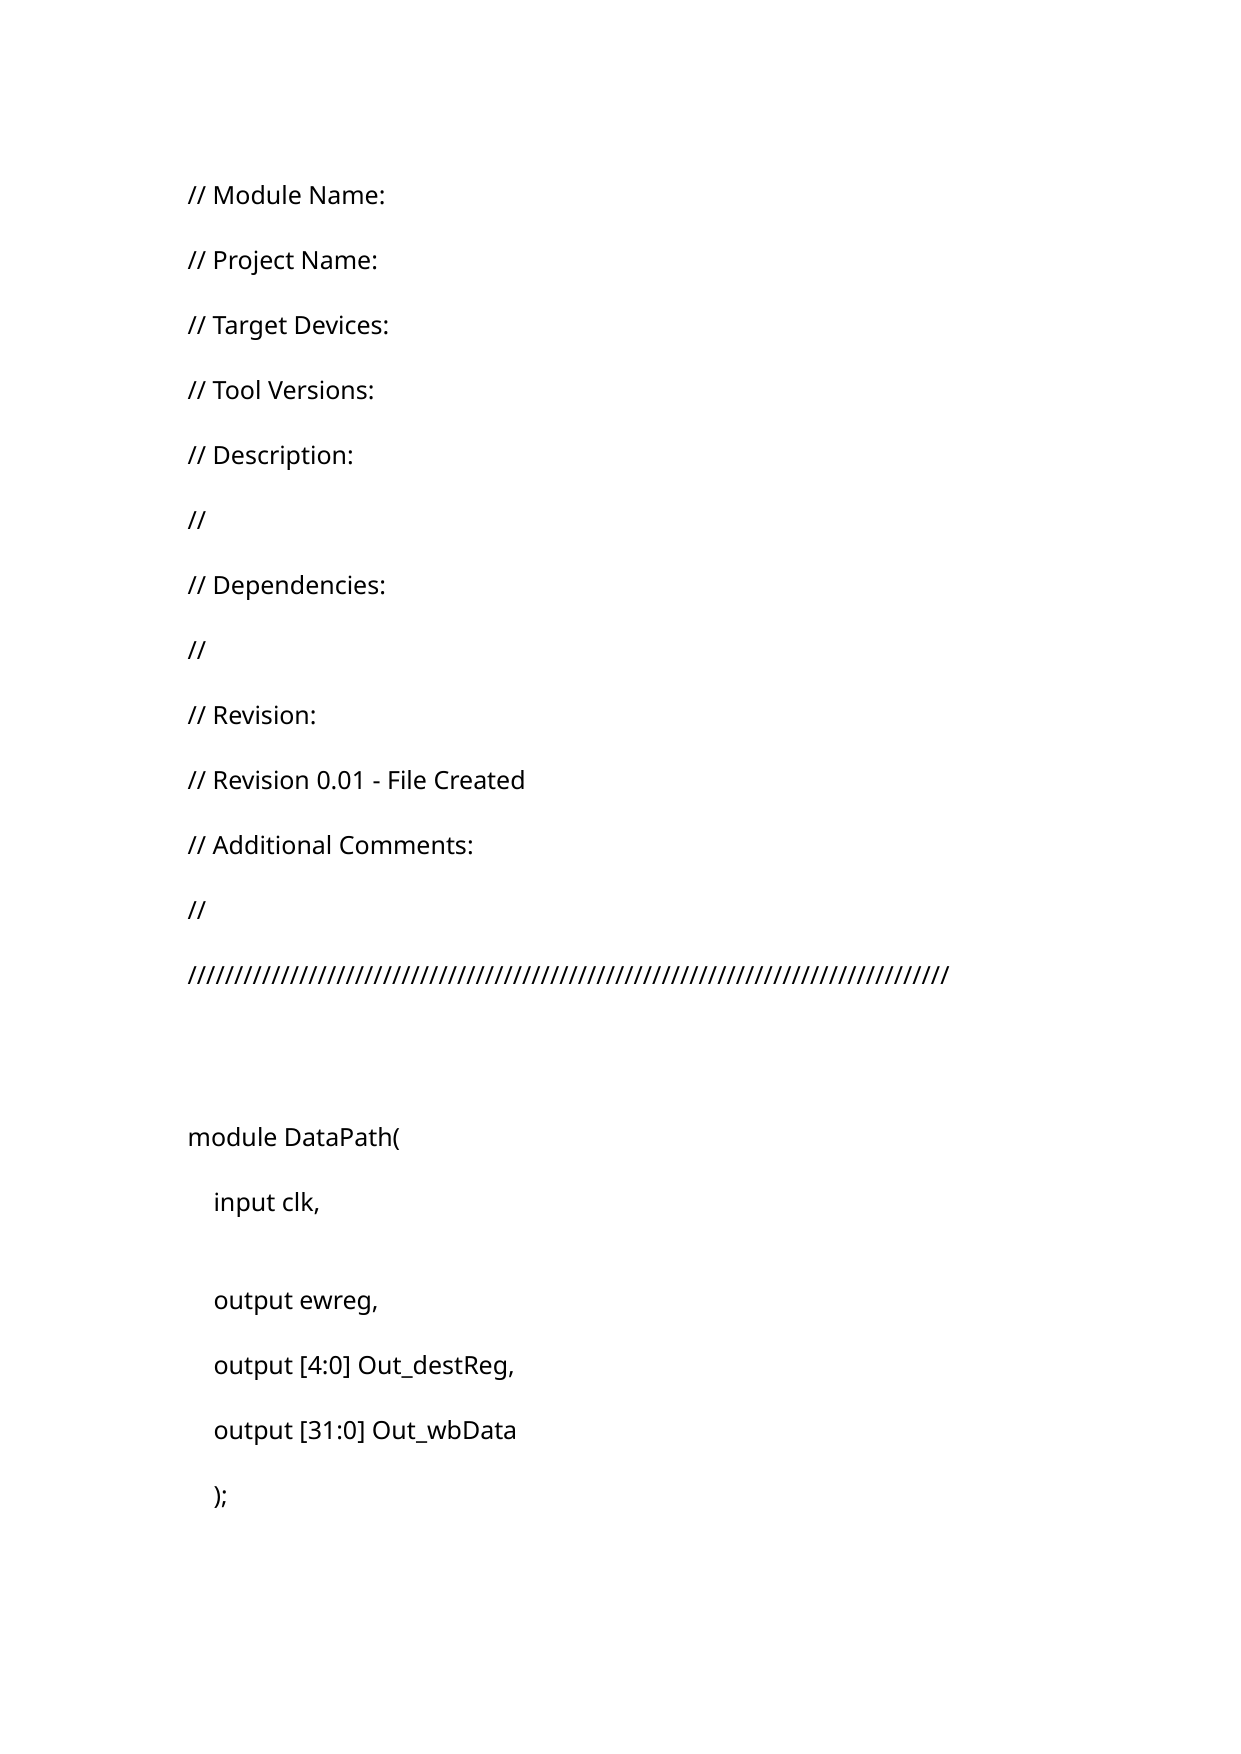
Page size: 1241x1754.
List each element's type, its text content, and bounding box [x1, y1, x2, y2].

text output ewreg, [187, 1267, 1053, 1332]
text // Revision: [187, 682, 1053, 747]
text ////////////////////////////////////////////////////////////////////////////////// [187, 942, 1053, 1007]
text // [187, 617, 1053, 682]
text // Additional Comments: [187, 812, 1053, 877]
text ); [187, 1462, 1053, 1527]
text module DataPath( [187, 1104, 1053, 1169]
text // [187, 487, 1053, 552]
text // Dependencies: [187, 552, 1053, 617]
text input clk, [187, 1169, 1053, 1234]
text output [31:0] Out_wbData [187, 1397, 1053, 1462]
text // Module Name: [187, 162, 1053, 227]
text // Revision 0.01 - File Created [187, 747, 1053, 812]
text // [187, 877, 1053, 942]
text // Project Name: [187, 227, 1053, 292]
text output [4:0] Out_destReg, [187, 1332, 1053, 1397]
text // Target Devices: [187, 292, 1053, 357]
text // Description: [187, 422, 1053, 487]
text // Tool Versions: [187, 357, 1053, 422]
